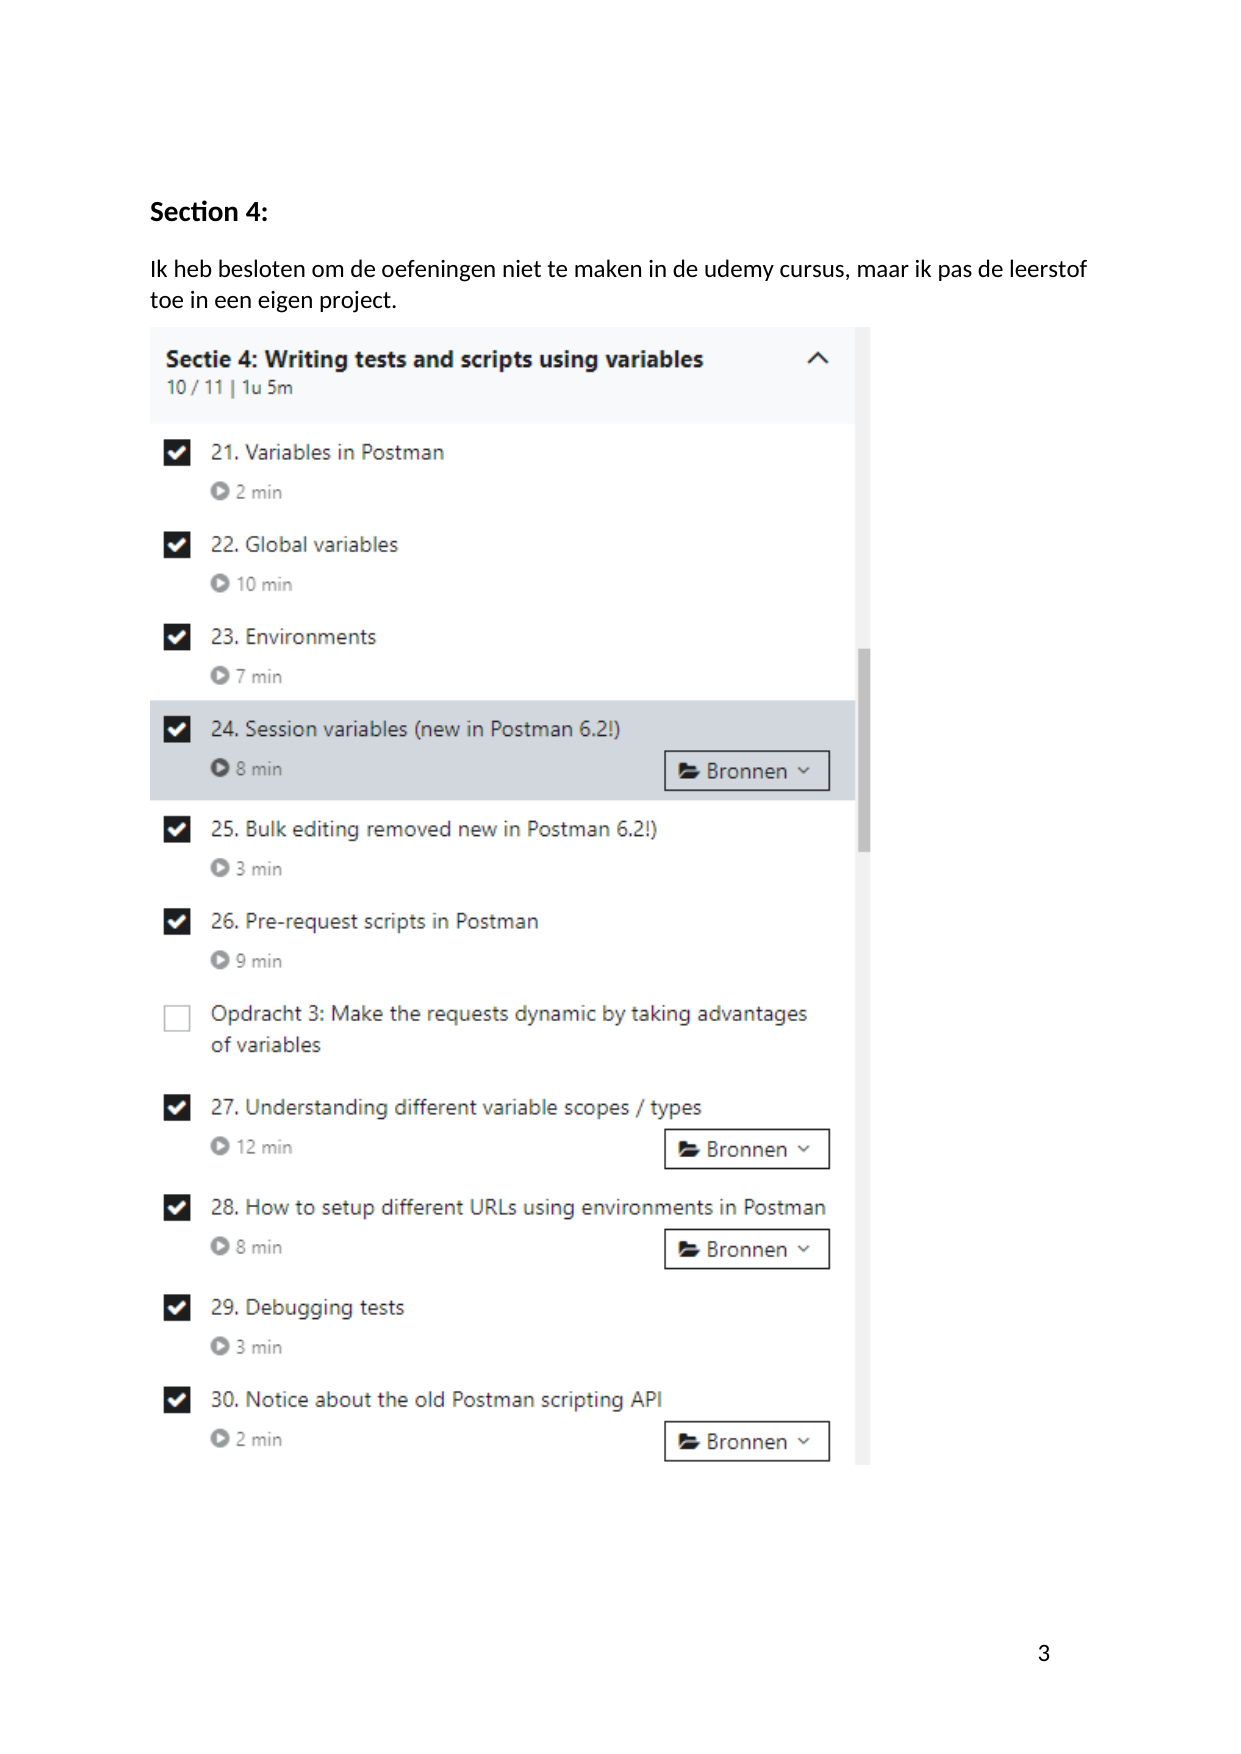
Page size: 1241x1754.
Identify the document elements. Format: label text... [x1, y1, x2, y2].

picture [150, 327, 871, 1465]
text Ik heb besloten om de oefeningen niet te maken in de udemy cursus, maar ik pas de leerstof toe in een eigen project. [150, 254, 1090, 315]
subtitle Section 4: [150, 193, 1090, 229]
